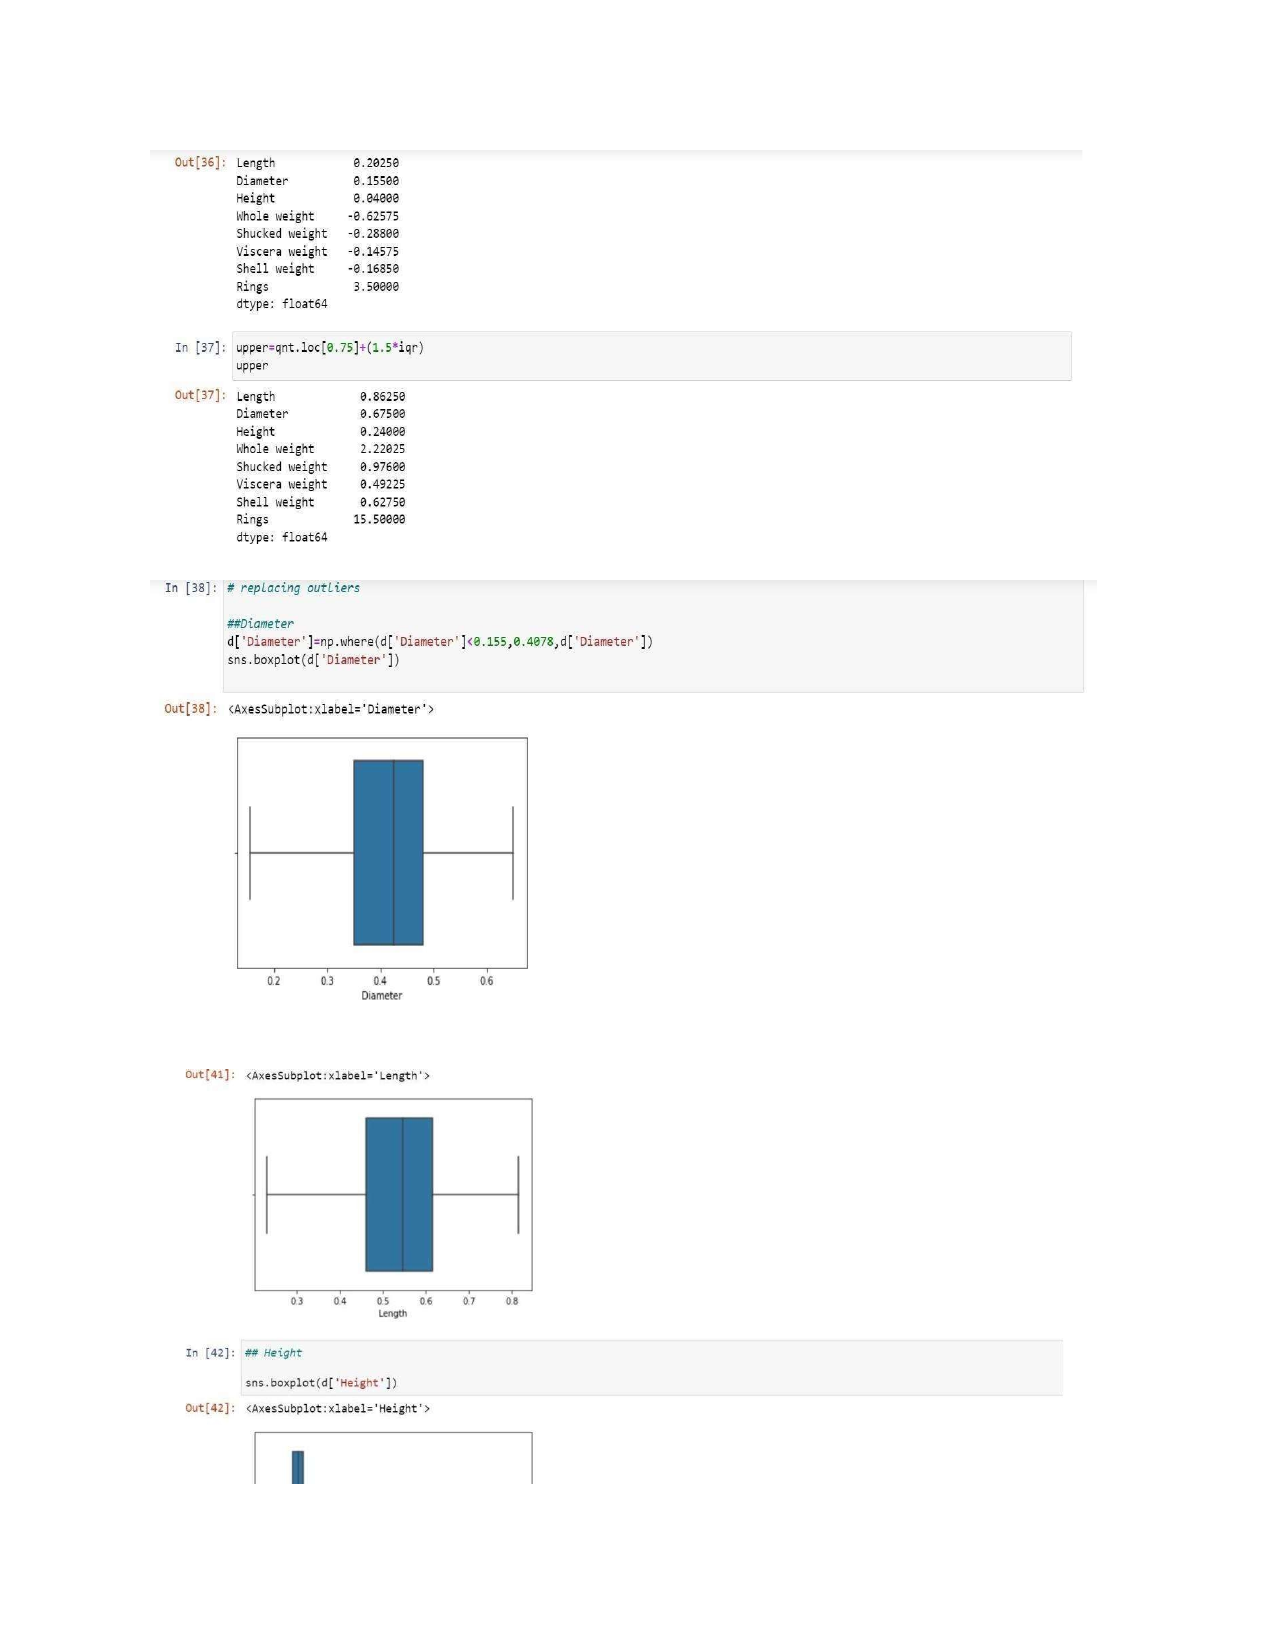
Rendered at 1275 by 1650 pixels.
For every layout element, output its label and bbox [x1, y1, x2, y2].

picture [150, 150, 1083, 544]
picture [185, 1069, 1064, 1484]
picture [150, 580, 1097, 1000]
